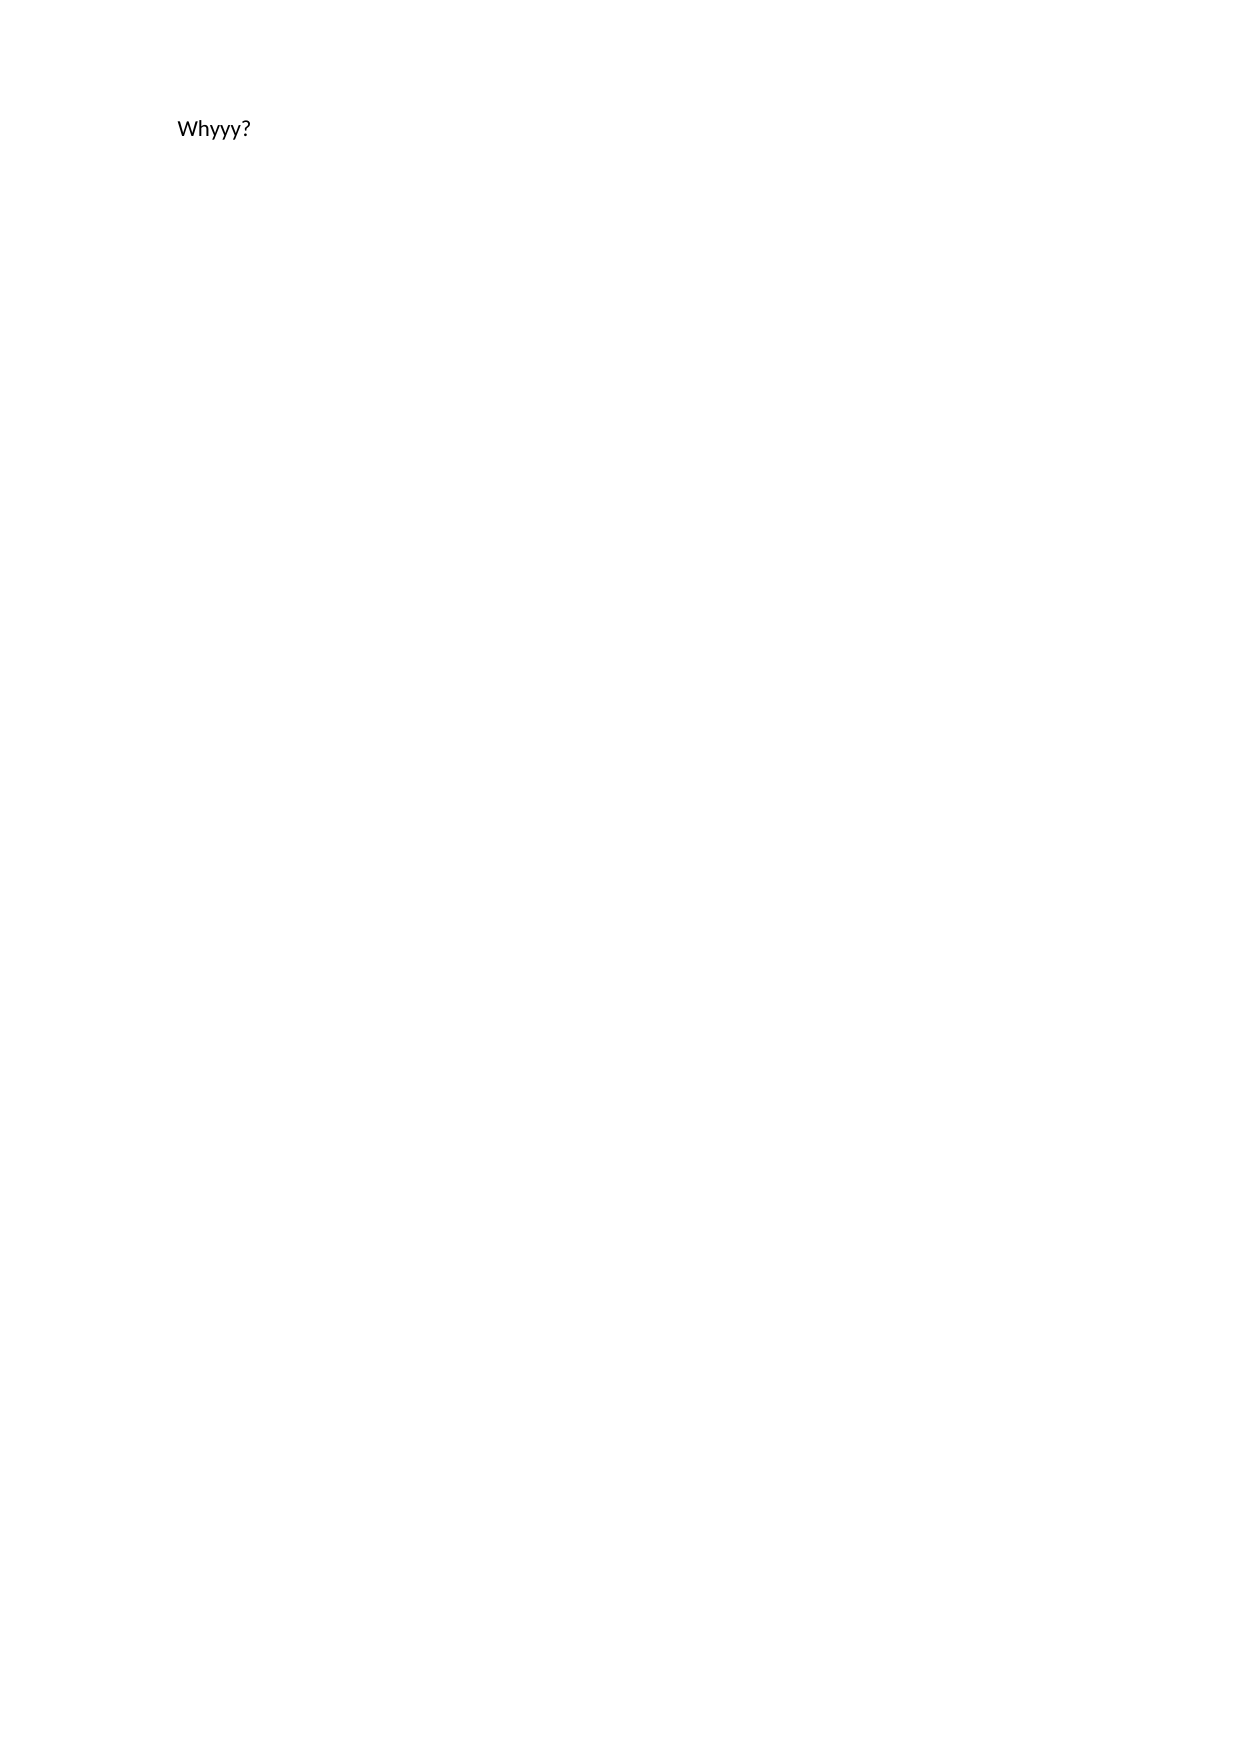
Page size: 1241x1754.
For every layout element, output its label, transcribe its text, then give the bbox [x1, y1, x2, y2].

text Whyyy? [177, 118, 1152, 141]
